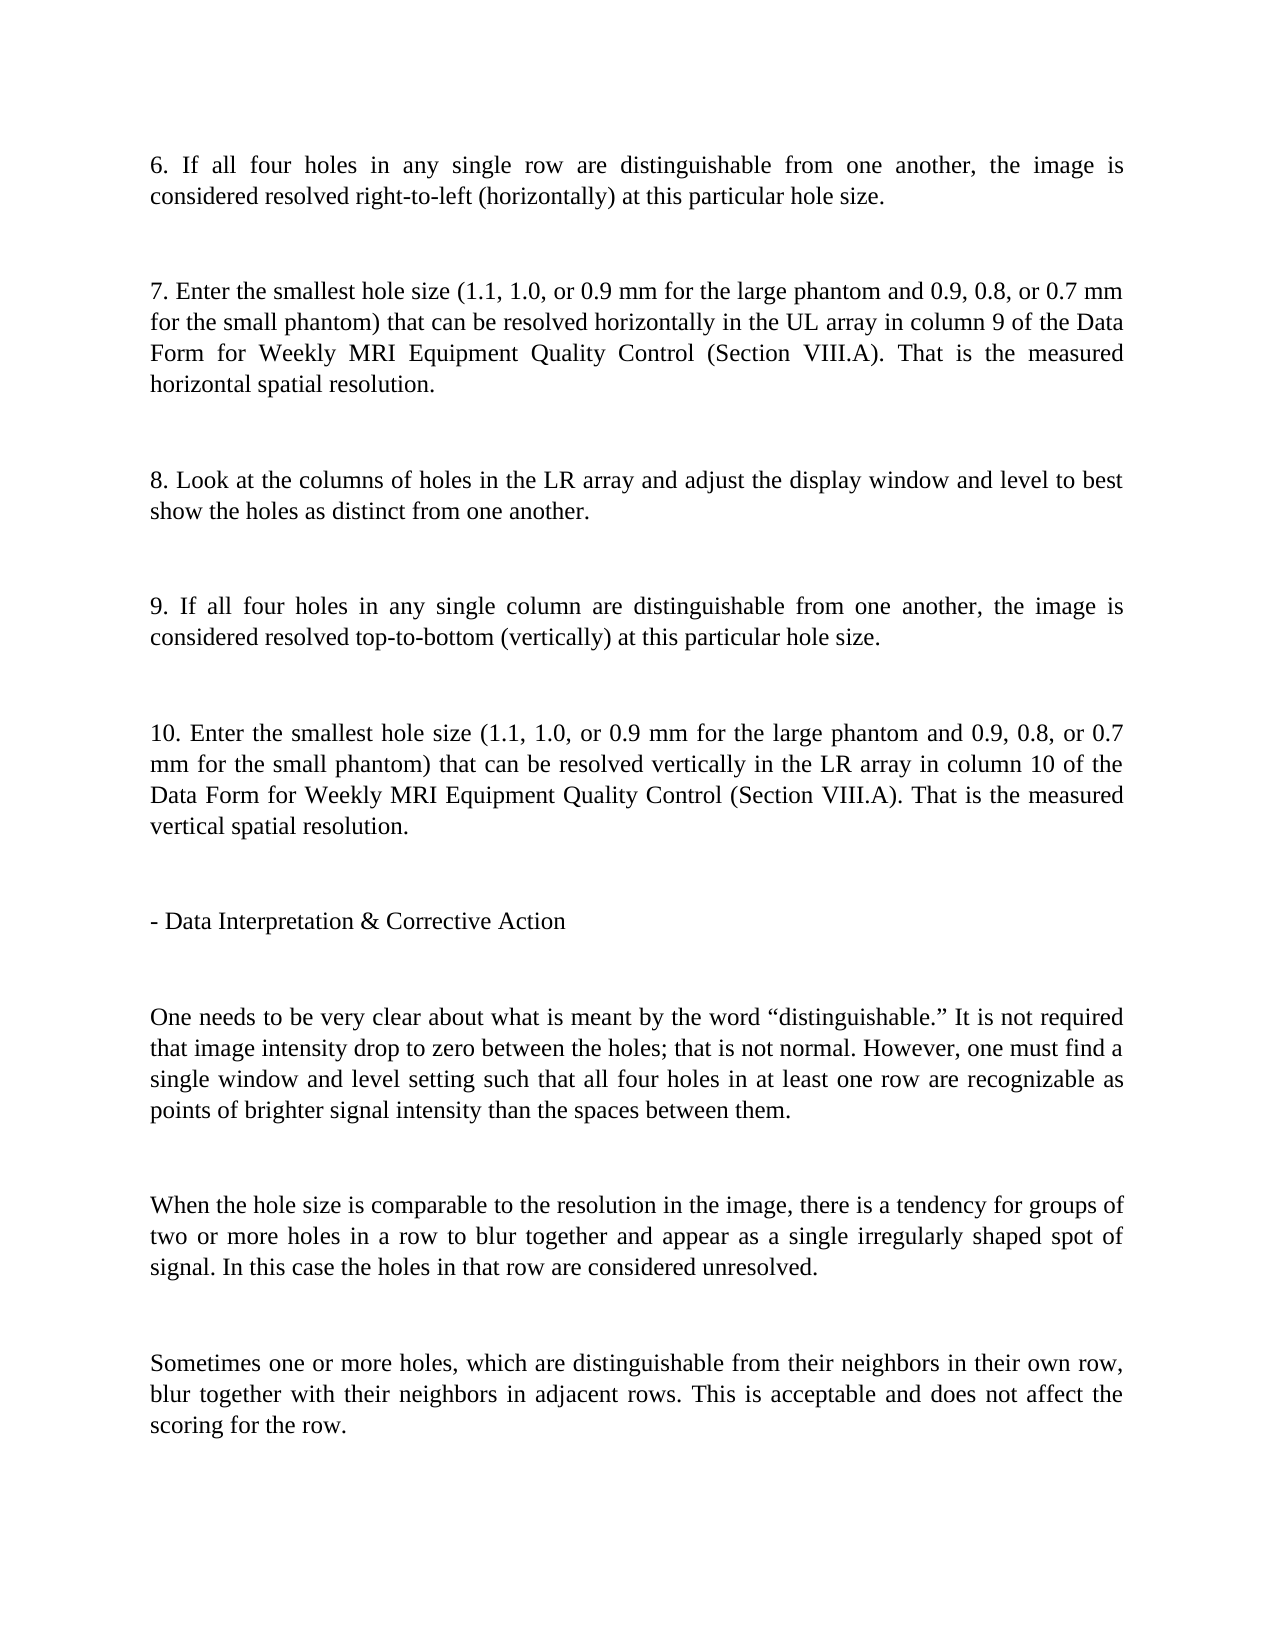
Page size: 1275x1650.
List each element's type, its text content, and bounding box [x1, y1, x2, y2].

text 8. Look at the columns of holes in the LR array and adjust the display window and level to best show the holes as distinct from one another. [150, 465, 1125, 525]
text Sometimes one or more holes, which are distinguishable from their neighbors in their own row, blur together with their neighbors in adjacent rows. This is acceptable and does not affect the scoring for the row. [150, 1348, 1125, 1439]
text 6. If all four holes in any single row are distinguishable from one another, the image is considered resolved right-to-left (horizontally) at this particular hole size. [150, 150, 1125, 210]
text 7. Enter the smallest hole size (1.1, 1.0, or 0.9 mm for the large phantom and 0.9, 0.8, or 0.7 mm for the small phantom) that can be resolved horizontally in the UL array in column 9 of the Data Form for Weekly MRI Equipment Quality Control (Section VIII.A). That is the measured horizontal spatial resolution. [150, 276, 1125, 398]
text 10. Enter the smallest hole size (1.1, 1.0, or 0.9 mm for the large phantom and 0.9, 0.8, or 0.7 mm for the small phantom) that can be resolved vertically in the LR array in column 10 of the Data Form for Weekly MRI Equipment Quality Control (Section VIII.A). That is the measured vertical spatial resolution. [150, 718, 1125, 840]
text When the hole size is comparable to the resolution in the image, there is a tendency for groups of two or more holes in a row to blur together and appear as a single irregularly shaped spot of signal. In this case the holes in that row are considered unresolved. [150, 1190, 1125, 1281]
text 9. If all four holes in any single column are distinguishable from one another, the image is considered resolved top-to-bottom (vertically) at this particular hole size. [150, 591, 1125, 651]
text - Data Interpretation & Corrective Action [150, 906, 1125, 935]
text One needs to be very clear about what is meant by the word “distinguishable.” It is not required that image intensity drop to zero between the holes; that is not normal. However, one must find a single window and level setting such that all four holes in at least one row are recognizable as points of brighter signal intensity than the spaces between them. [150, 1002, 1125, 1124]
